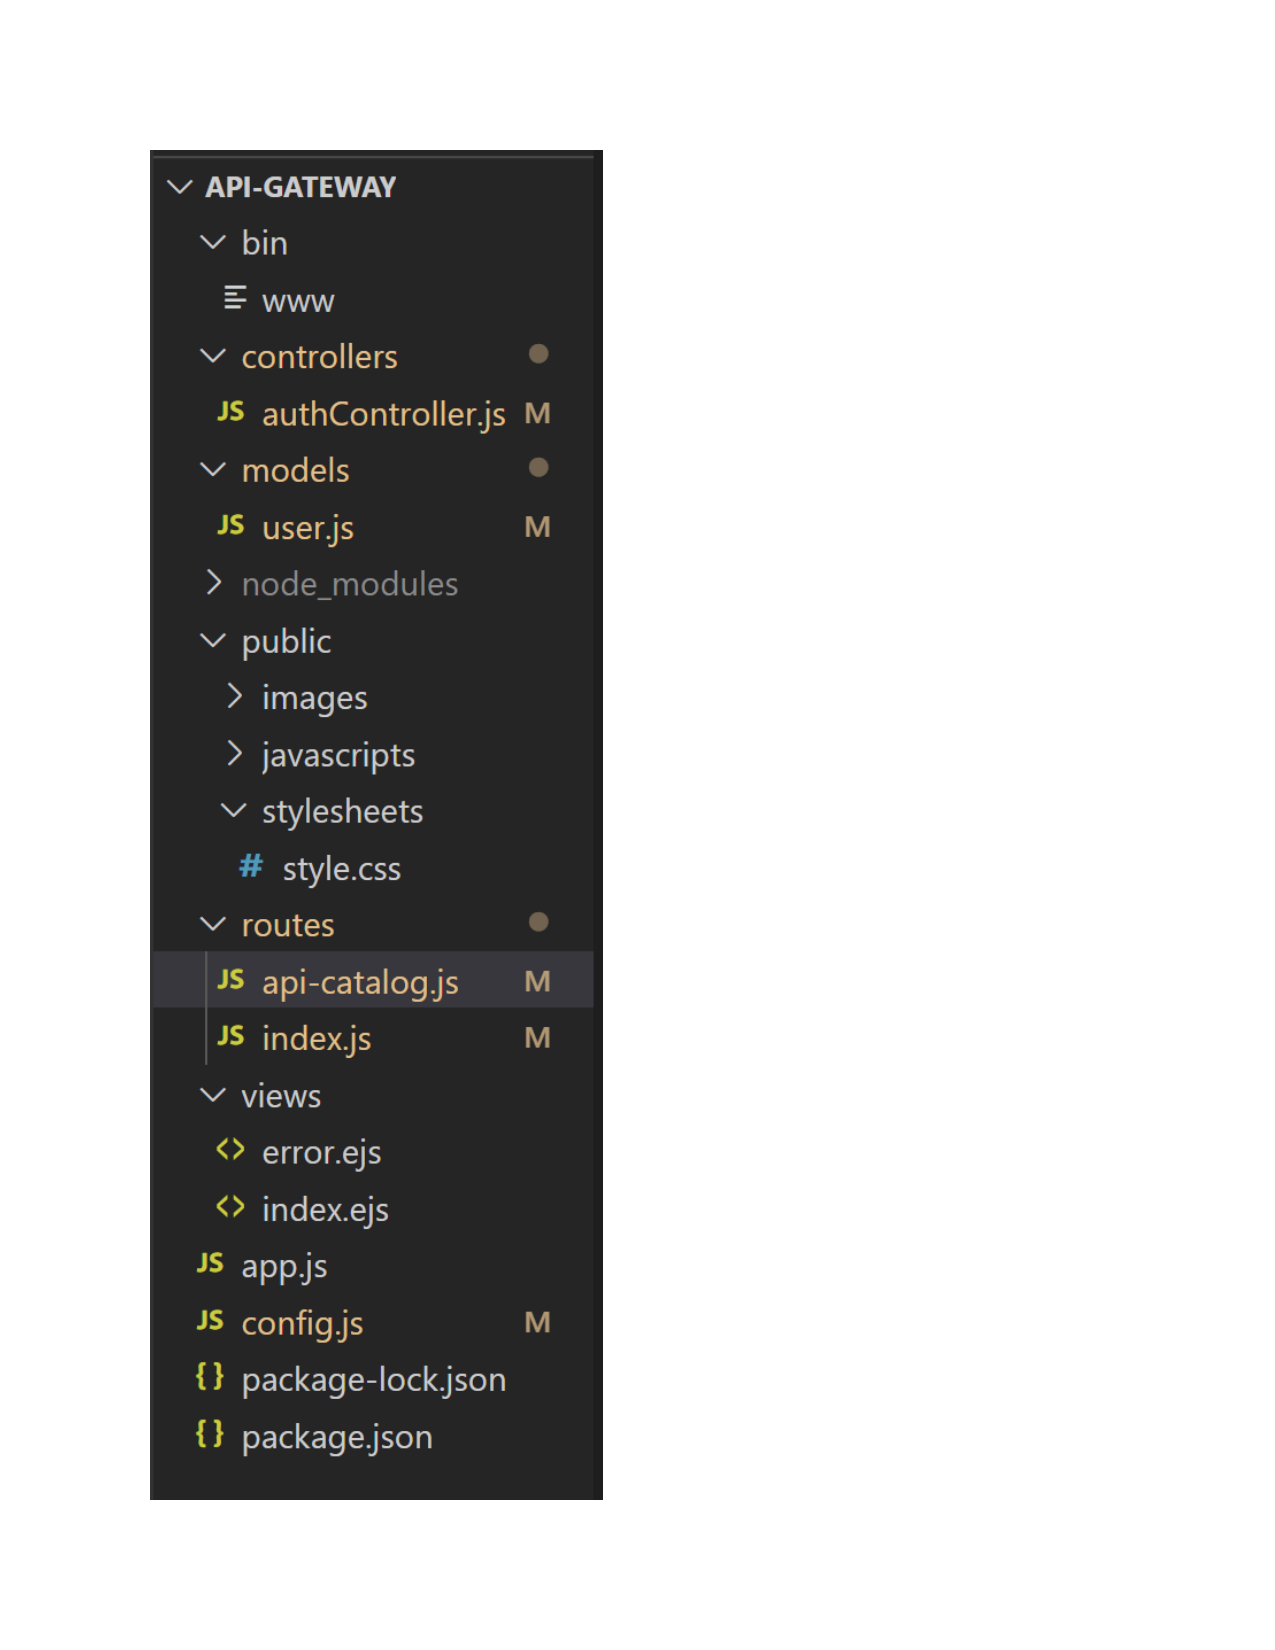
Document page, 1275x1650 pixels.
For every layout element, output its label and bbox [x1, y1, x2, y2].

picture [150, 150, 603, 1500]
